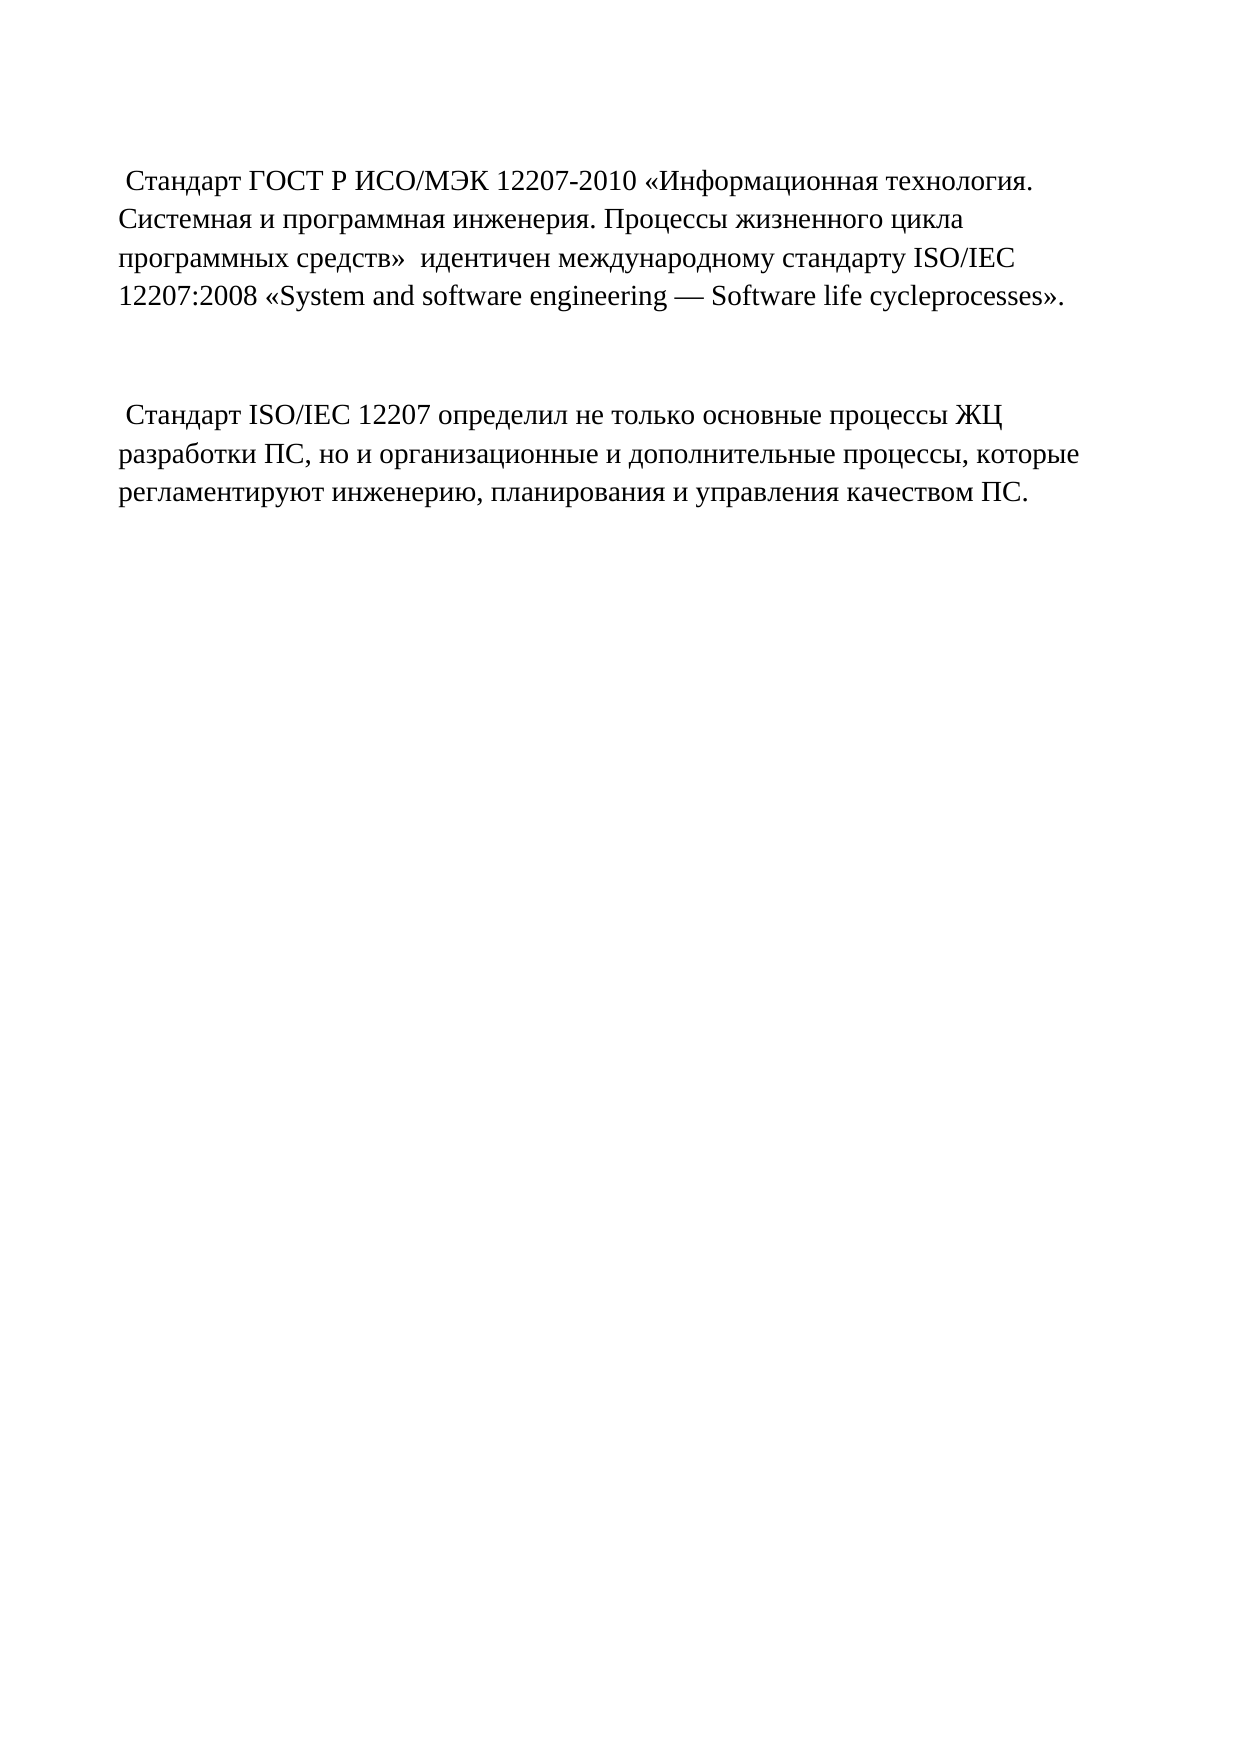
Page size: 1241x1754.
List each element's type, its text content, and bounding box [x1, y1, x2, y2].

text Стандарт ISO/IEC 12207 определил не только основные процессы ЖЦ разработки ПС, но и организационные и дополнительные процессы, которые регламентируют инженерию, планирования и управления качеством ПС. [118, 397, 1122, 508]
text Стандарт ГОСТ Р ИСО/МЭК 12207-2010 «Информационная технология. Системная и программная инженерия. Процессы жизненного цикла программных средств» идентичен международному стандарту ISO/IEC 12207:2008 «System and software engineering — Software life cycleprocesses». [118, 163, 1122, 312]
